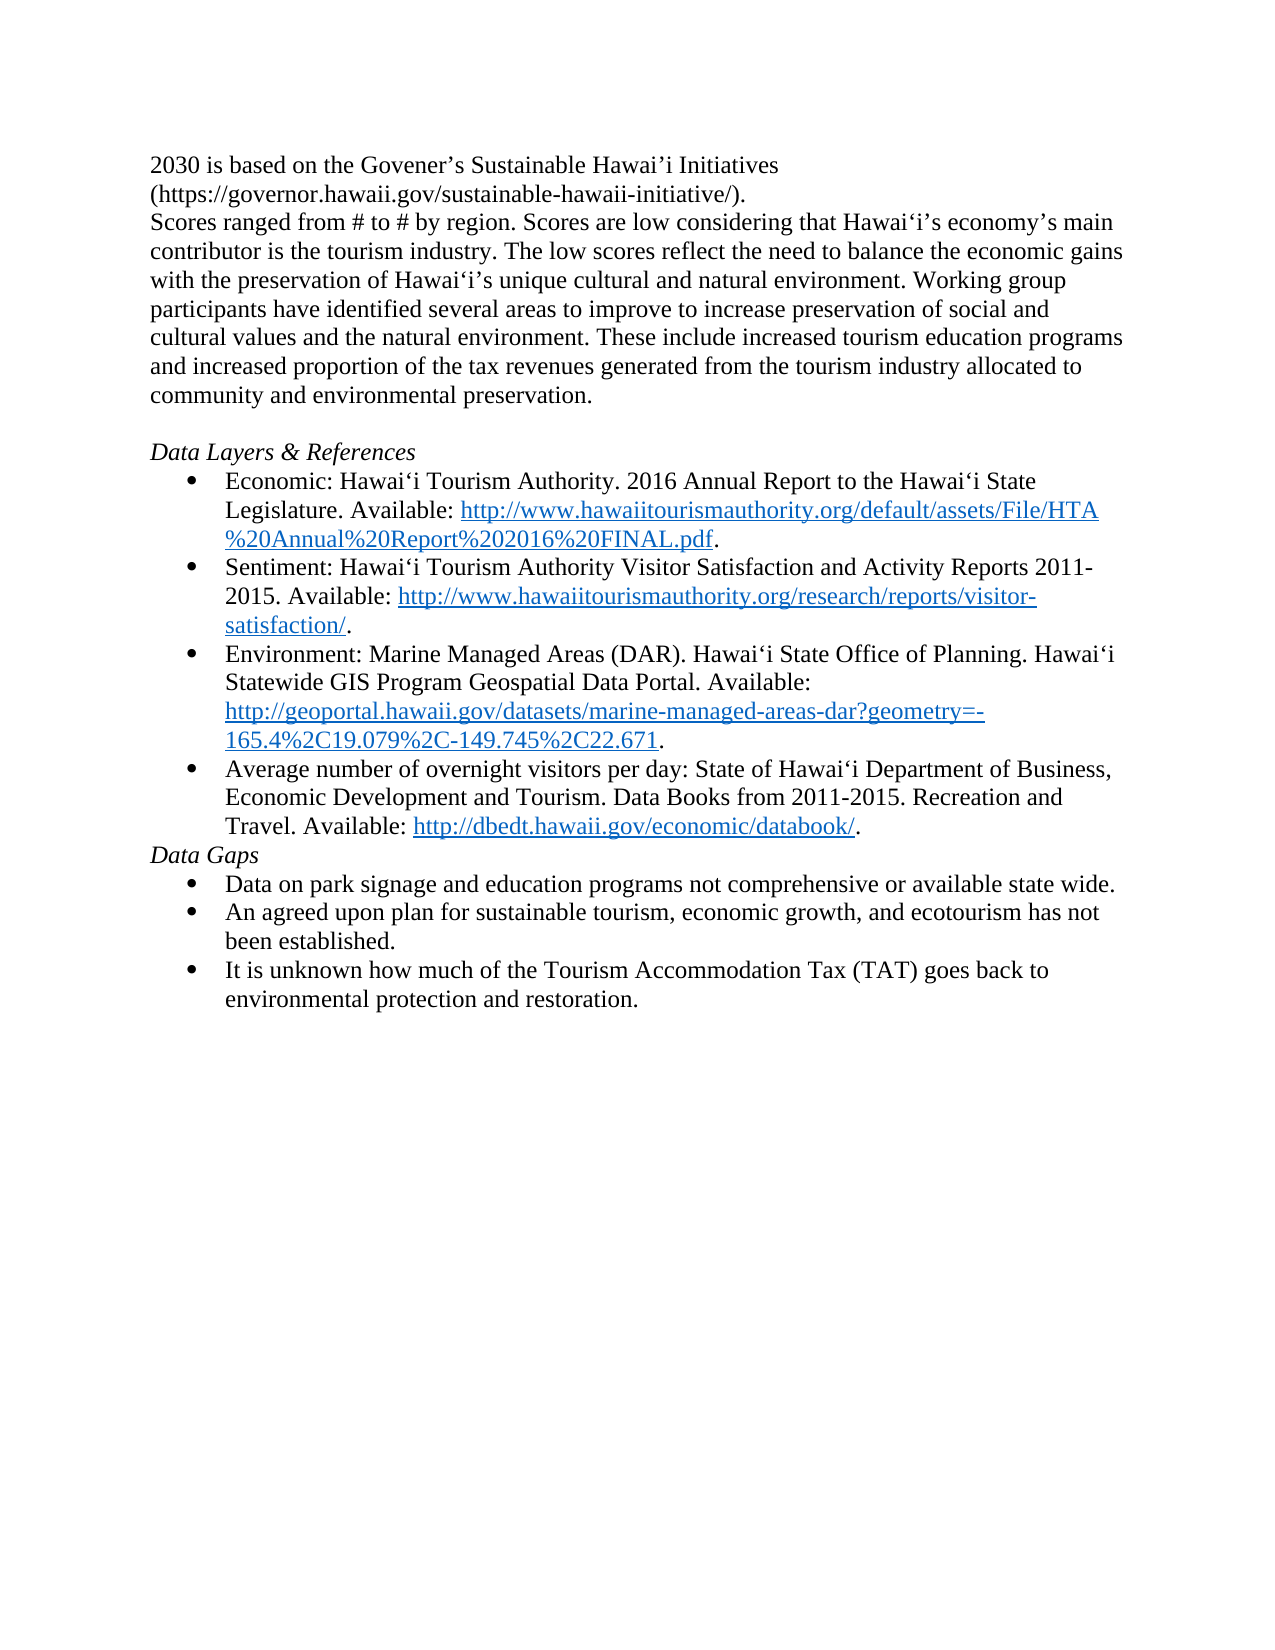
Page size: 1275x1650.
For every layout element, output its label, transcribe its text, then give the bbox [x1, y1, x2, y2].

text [150, 150, 1125, 207]
list It is unknown how much of the Tourism Accommodation Tax (TAT) goes back to environmental protection and restoration. [187, 955, 1125, 1012]
list An agreed upon plan for sustainable tourism, economic growth, and ecotourism has not been established. [187, 897, 1125, 955]
list Economic: Hawaiʻi Tourism Authority. 2016 Annual Report to the Hawaiʻi State Legislature. Available: http://www.hawaiitourismauthority.org/default/assets/File/HTA%20Annual%20Report%202016%20FINAL.pdf. [187, 466, 1125, 552]
text Data Layers & References [150, 437, 1125, 466]
list Average number of overnight visitors per day: State of Hawaiʻi Department of Business, Economic Development and Tourism. Data Books from 2011-2015. Recreation and Travel. Available: http://dbedt.hawaii.gov/economic/databook/. [187, 754, 1125, 840]
list Environment: Marine Managed Areas (DAR). Hawaiʻi State Office of Planning. Hawaiʻi Statewide GIS Program Geospatial Data Portal. Available: http://geoportal.hawaii.gov/datasets/marine-managed-areas-dar?geometry=-165.4%2C19.079%2C-149.745%2C22.671. [187, 639, 1125, 754]
list Sentiment: Hawaiʻi Tourism Authority Visitor Satisfaction and Activity Reports 2011-2015. Available: http://www.hawaiitourismauthority.org/research/reports/visitor-satisfaction/. [187, 552, 1125, 639]
list Data on park signage and education programs not comprehensive or available state wide. [187, 869, 1125, 897]
text Scores ranged from # to # by region. Scores are low considering that Hawaiʻi’s economy’s main contributor is the tourism industry. The low scores reflect the need to balance the economic gains with the preservation of Hawaiʻi’s unique cultural and natural environment. Working group participants have identified several areas to improve to increase preservation of social and cultural values and the natural environment. These include increased tourism education programs and increased proportion of the tax revenues generated from the tourism industry allocated to community and environmental preservation. [150, 207, 1125, 409]
text Data Gaps [150, 840, 1125, 869]
